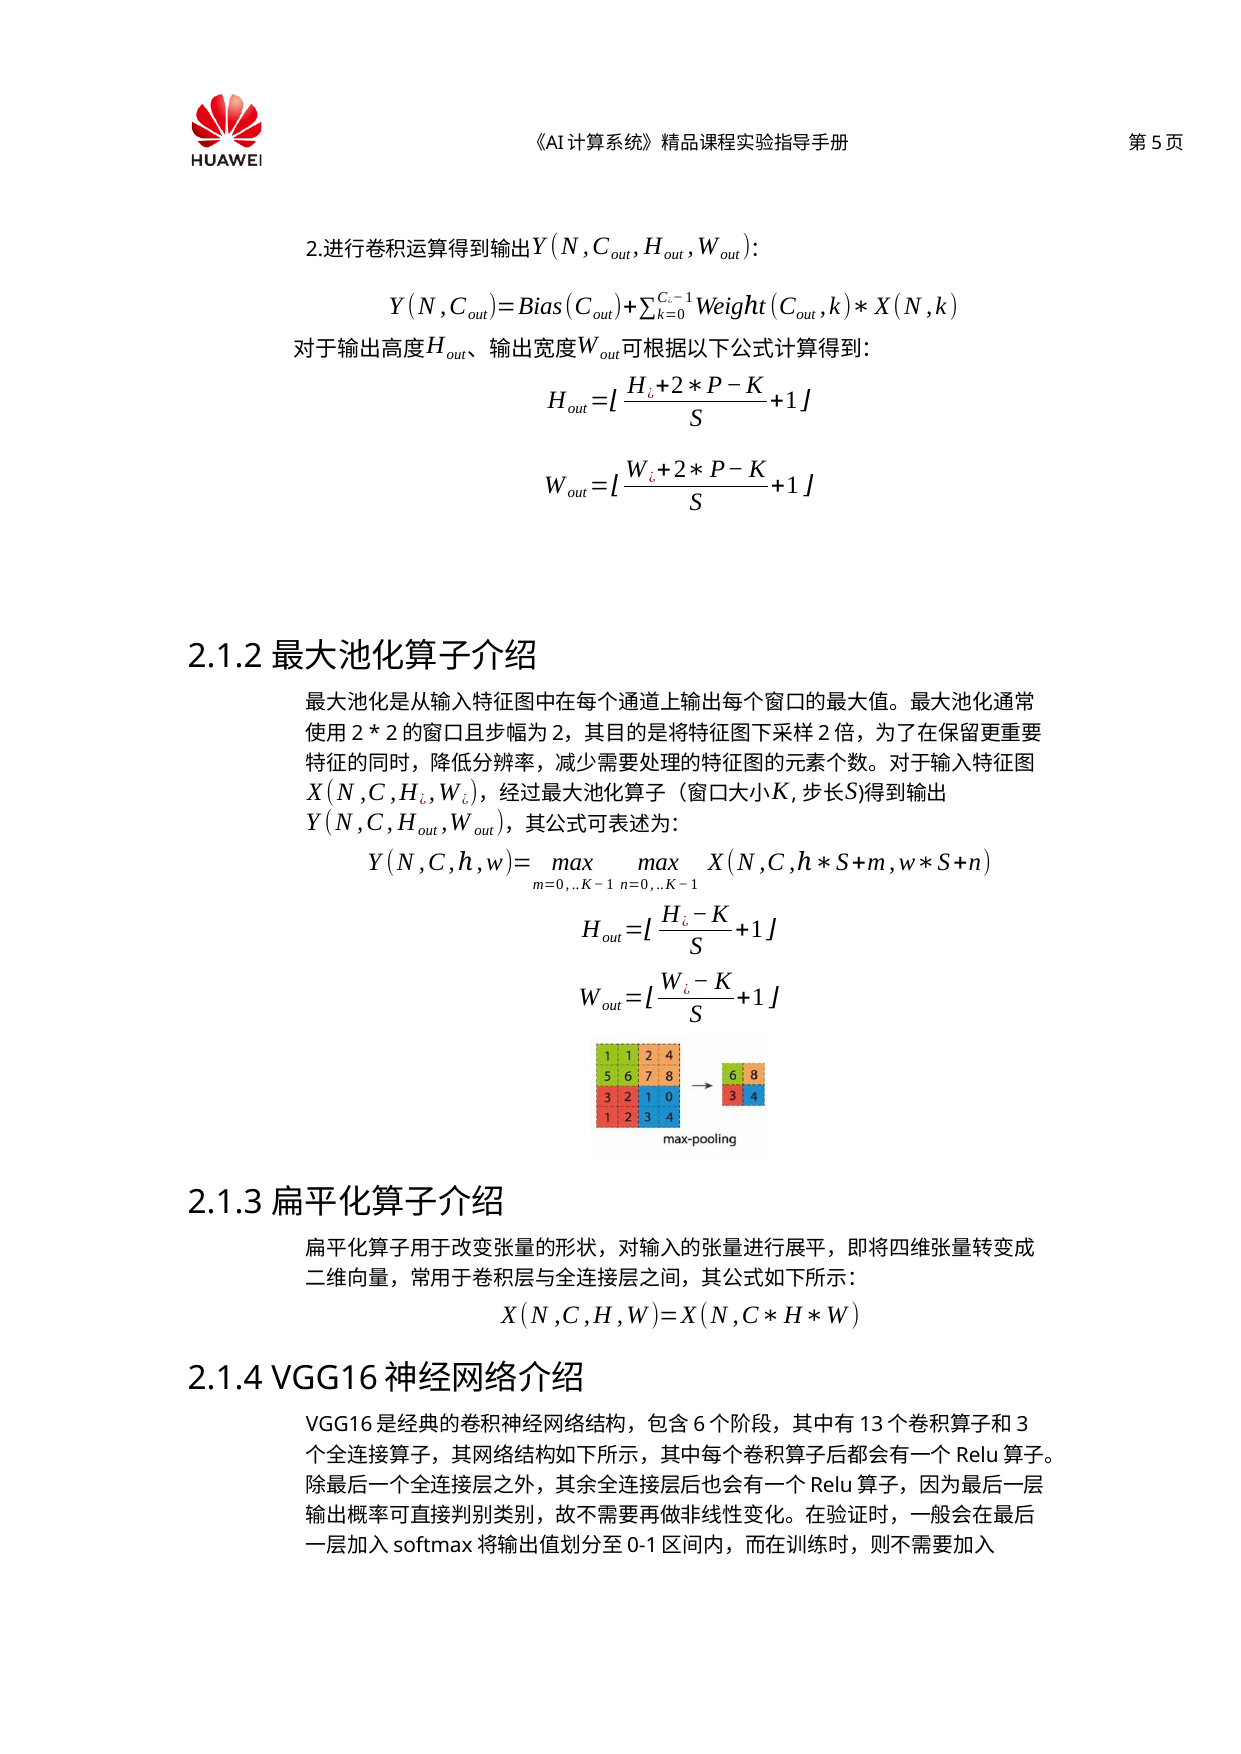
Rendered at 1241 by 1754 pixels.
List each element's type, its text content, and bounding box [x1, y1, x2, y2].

subtitle 最大池化算子介绍 [187, 629, 1053, 677]
text 最大池化是从输入特征图中在每个通道上输出每个窗口的最大值。最大池化通常使用2 * 2的窗口且步幅为2，其目的是将特征图下采样2倍，为了在保留更重要特征的同时，降低分辨率，减少需要处理的特征图的元素个数。对于输入特征图，经过最大池化算子（窗口大小, 步长)得到输出，其公式可表述为： [306, 686, 1053, 839]
picture [191, 94, 262, 166]
text 扁平化算子用于改变张量的形状，对输入的张量进行展平，即将四维张量转变成二维向量，常用于卷积层与全连接层之间，其公式如下所示： [306, 1231, 1053, 1292]
text 2.进行卷积运算得到输出： [306, 231, 1053, 263]
text 对于输出高度、输出宽度可根据以下公式计算得到： [293, 331, 1053, 363]
picture [590, 1035, 768, 1154]
subtitle VGG16神经网络介绍 [187, 1351, 1053, 1399]
subtitle 扁平化算子介绍 [187, 1174, 1053, 1223]
